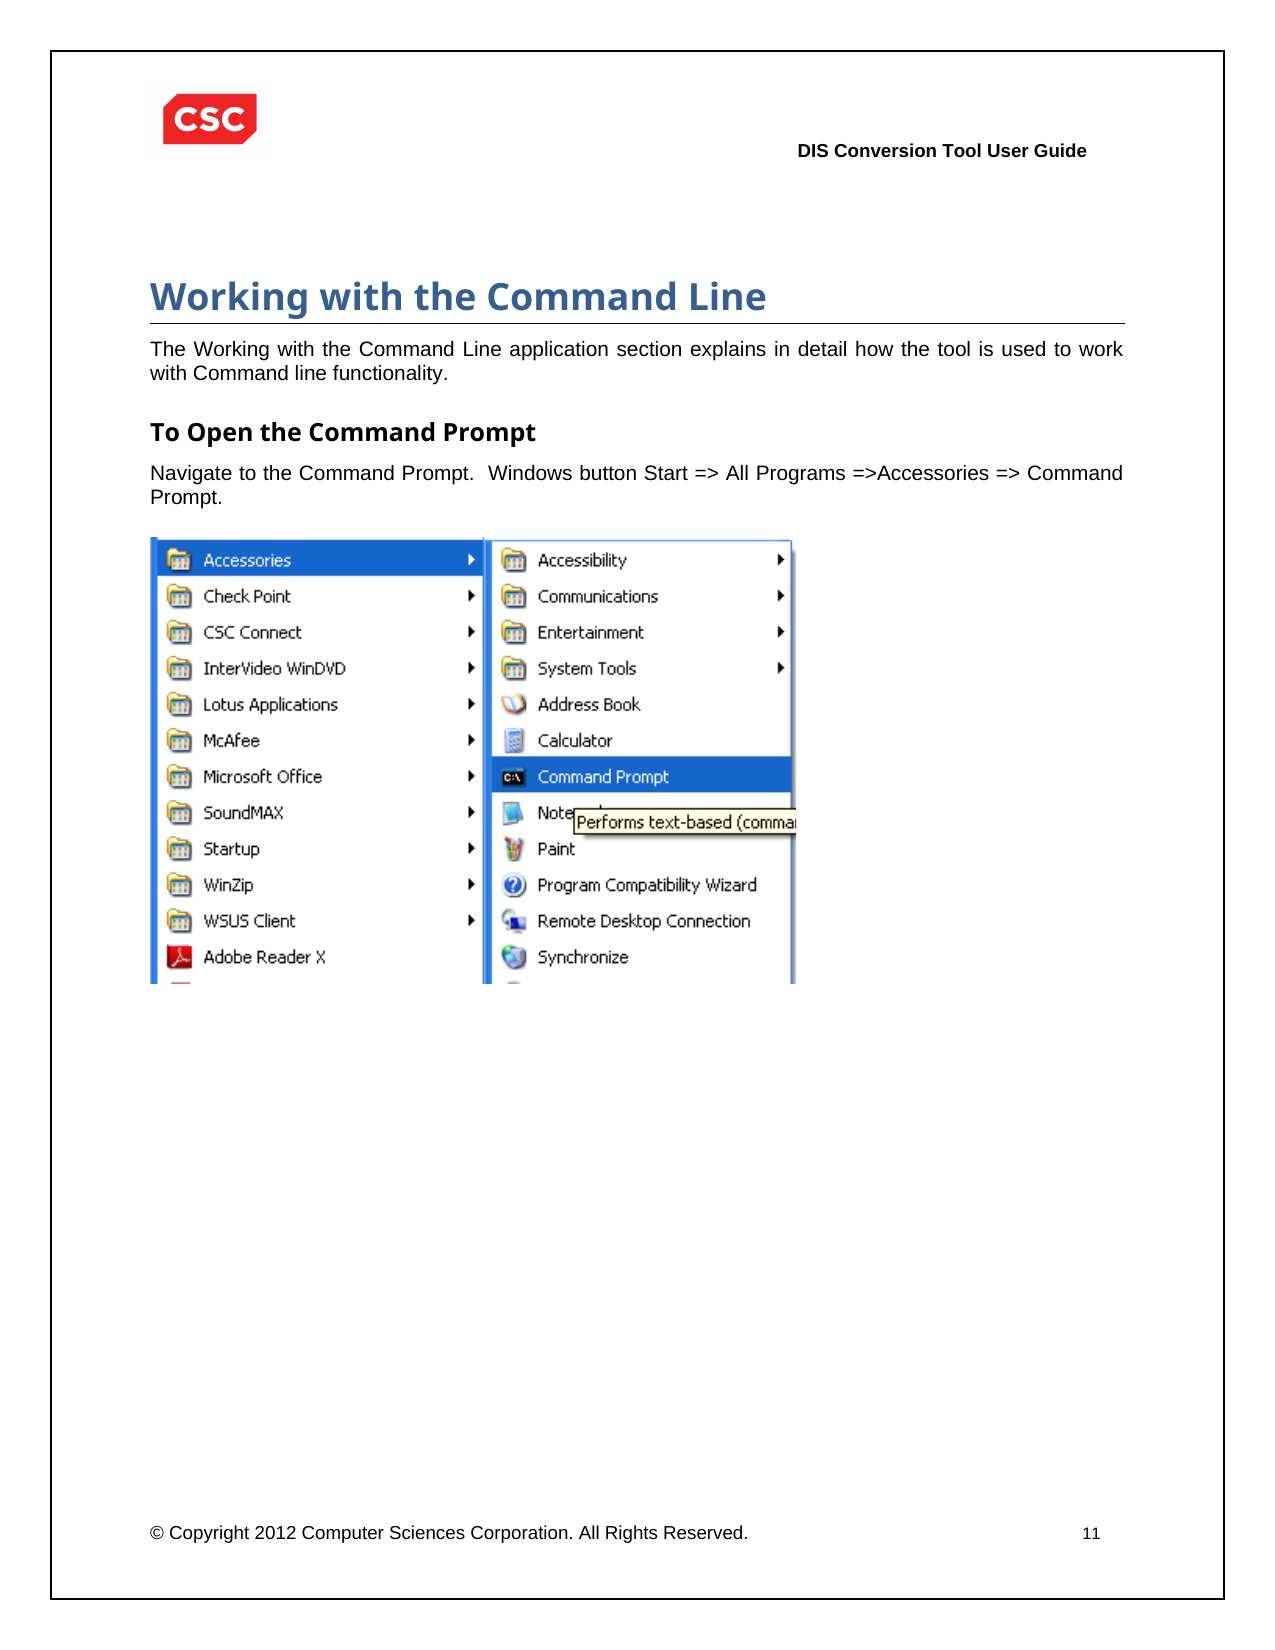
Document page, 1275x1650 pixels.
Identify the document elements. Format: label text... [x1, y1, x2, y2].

picture [150, 81, 269, 157]
subtitle To Open the Command Prompt [150, 414, 1125, 448]
text The Working with the Command Line application section explains in detail how the tool is used to work with Command line functionality. [150, 337, 1125, 385]
picture [150, 537, 797, 984]
subtitle Working with the Command Line [150, 270, 1125, 323]
text Navigate to the Command Prompt. Windows button Start => All Programs =>Accessories => Command Prompt. [150, 461, 1125, 509]
